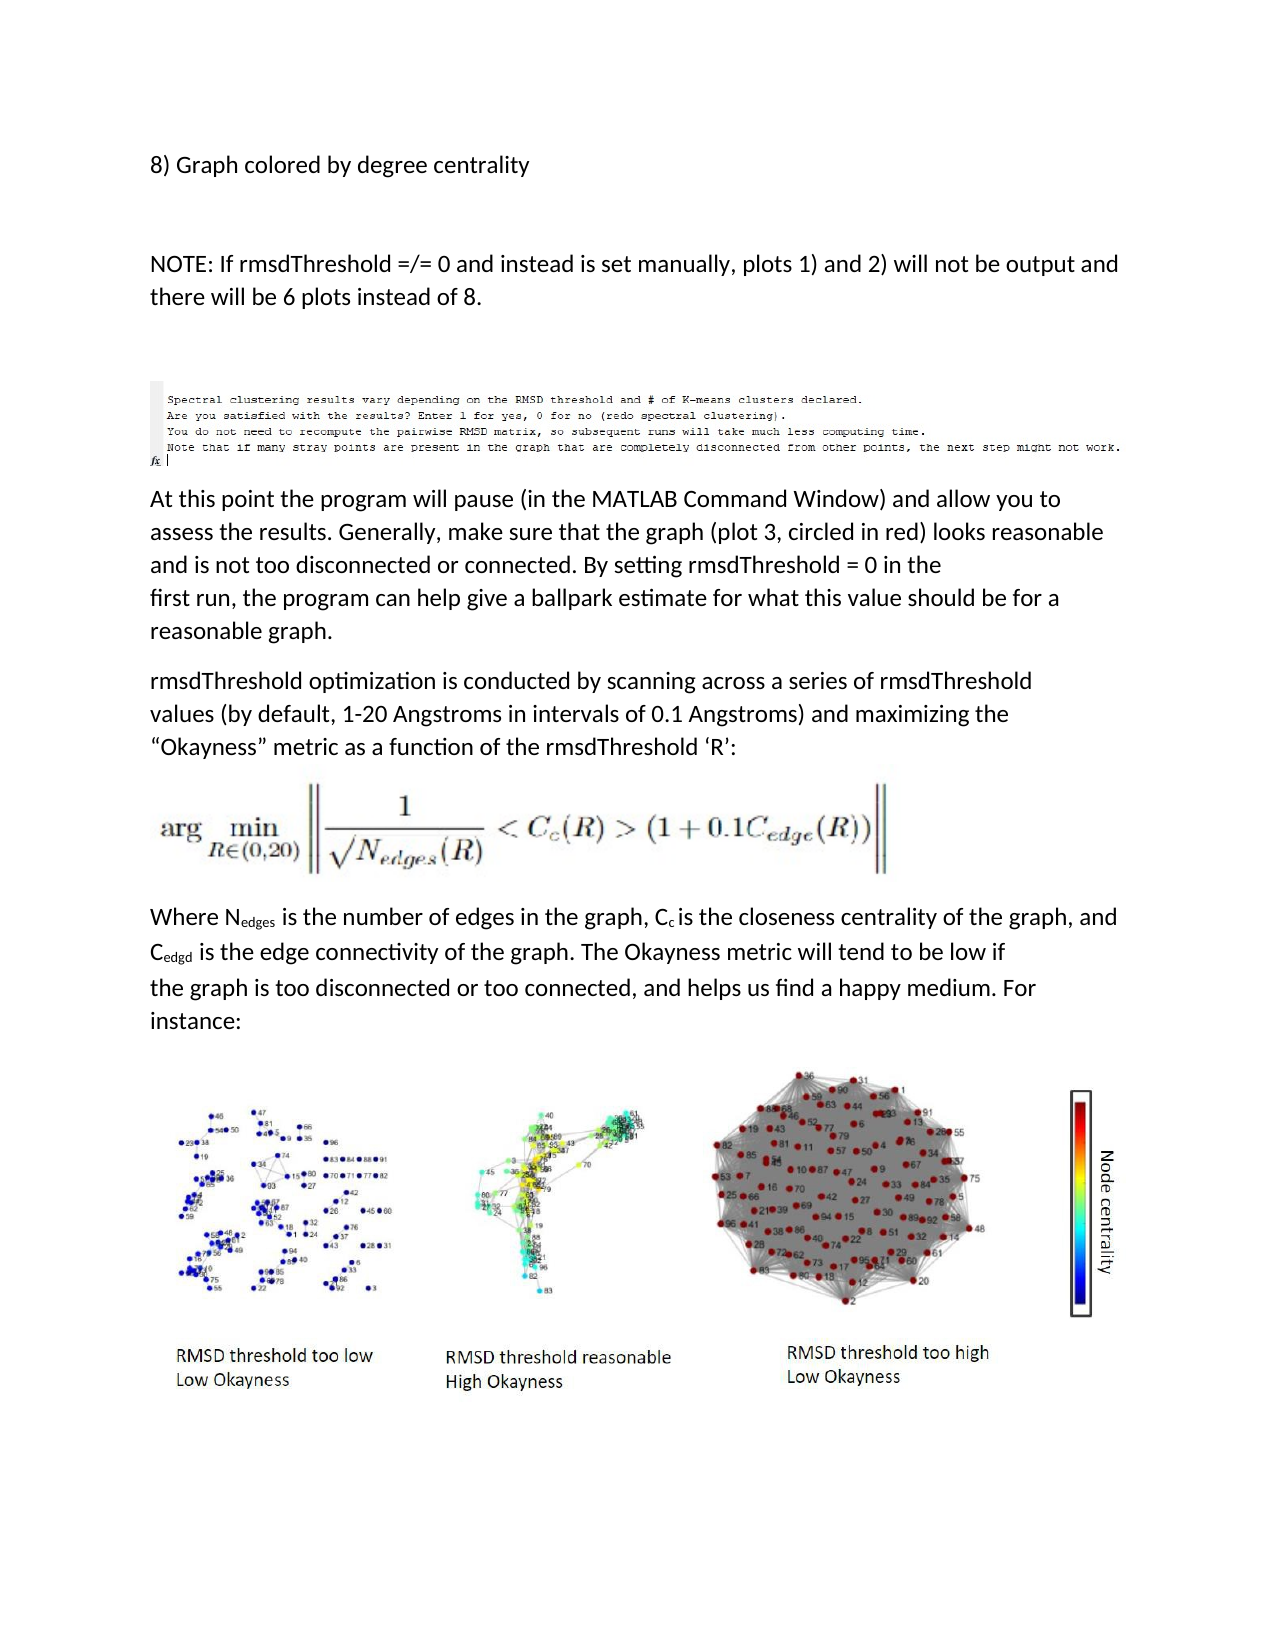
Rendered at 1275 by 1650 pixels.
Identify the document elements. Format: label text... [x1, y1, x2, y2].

text rmsdThreshold optimization is conducted by scanning across a series of rmsdThreshold values (by default, 1-20 Angstroms in intervals of 0.1 Angstroms) and maximizing the “Okayness” metric as a function of the rmsdThreshold ‘R’: [150, 666, 1095, 761]
picture [150, 381, 1126, 466]
picture [150, 1054, 1126, 1405]
picture [150, 764, 922, 882]
text At this point the program will pause (in the MATLAB Command Window) and allow you to assess the results. Generally, make sure that the graph (plot 3, circled in red) looks reasonable and is not too disconnected or connected. By setting rmsdThreshold = 0 in the [150, 483, 1114, 580]
text Where Nedges is the number of edges in the graph, Cc is the closeness centrality of the graph, and Cedgd is the edge connectivity of the graph. The Okayness metric will tend to be low if [150, 901, 1123, 969]
text 8) Graph colored by degree centrality [150, 149, 1135, 180]
text NOTE: If rmsdThreshold =/= 0 and instead is set manually, plots 1) and 2) will not be output and there will be 6 plots instead of 8. [150, 248, 1120, 312]
text first run, the program can help give a ballpark estimate for what this value should be for a reasonable graph. [150, 582, 1101, 646]
text the graph is too disconnected or too connected, and helps us find a happy medium. For instance: [150, 972, 1088, 1035]
